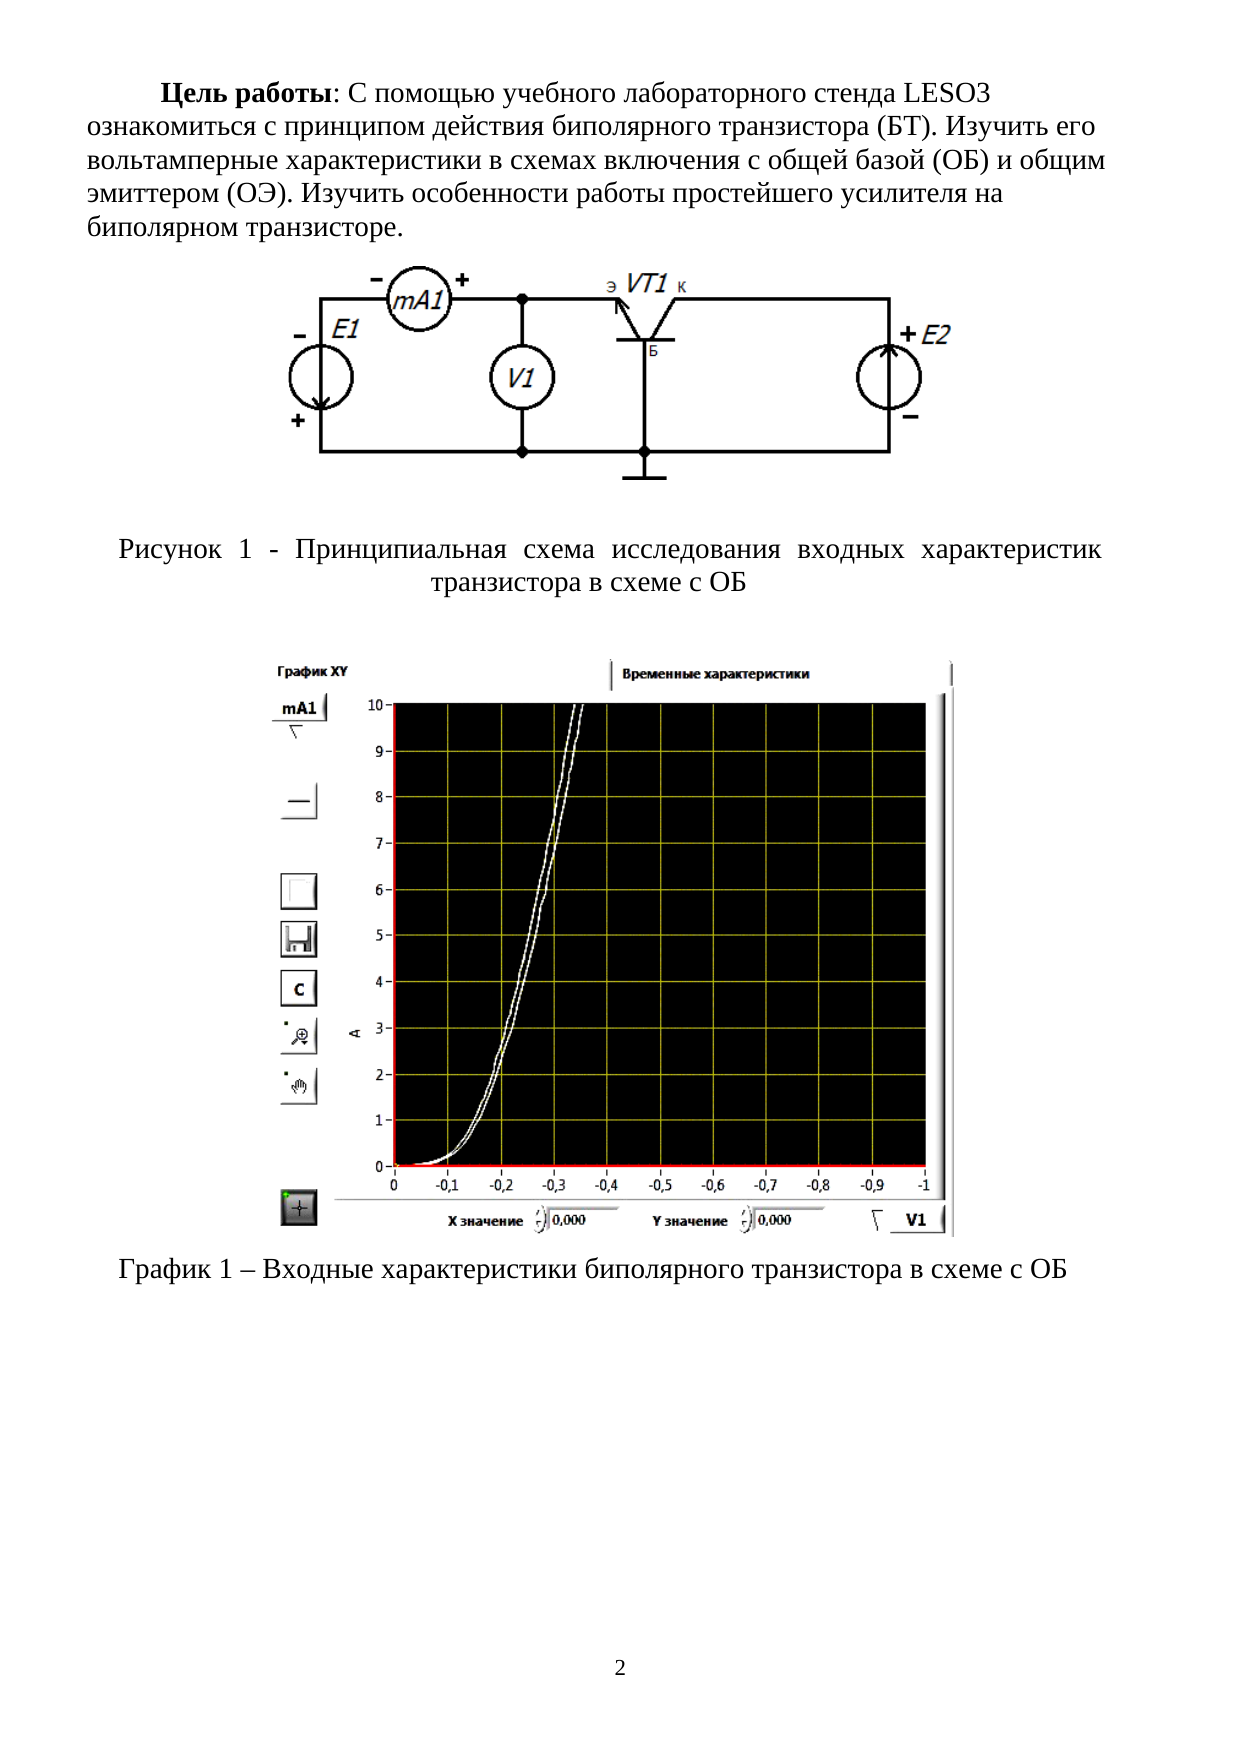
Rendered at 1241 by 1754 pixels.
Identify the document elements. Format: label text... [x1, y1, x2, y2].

picture [266, 659, 954, 1237]
text Рисунок 1 - Принципиальная схема исследования входных характеристик транзистора в схеме с ОБ [118, 531, 1103, 598]
text Цель работы: С помощью учебного лабораторного стенда LESO3 ознакомиться с принципом действия биполярного транзистора (БТ). Изучить его вольтамперные характеристики в схемах включения с общей базой (ОБ) и общим эмиттером (ОЭ). Изучить особенности работы простейшего усилителя на биполярном транзисторе. [87, 75, 1135, 243]
picture [288, 266, 952, 480]
text График 1 – Входные характеристики биполярного транзистора в схеме с ОБ [118, 1251, 1103, 1284]
